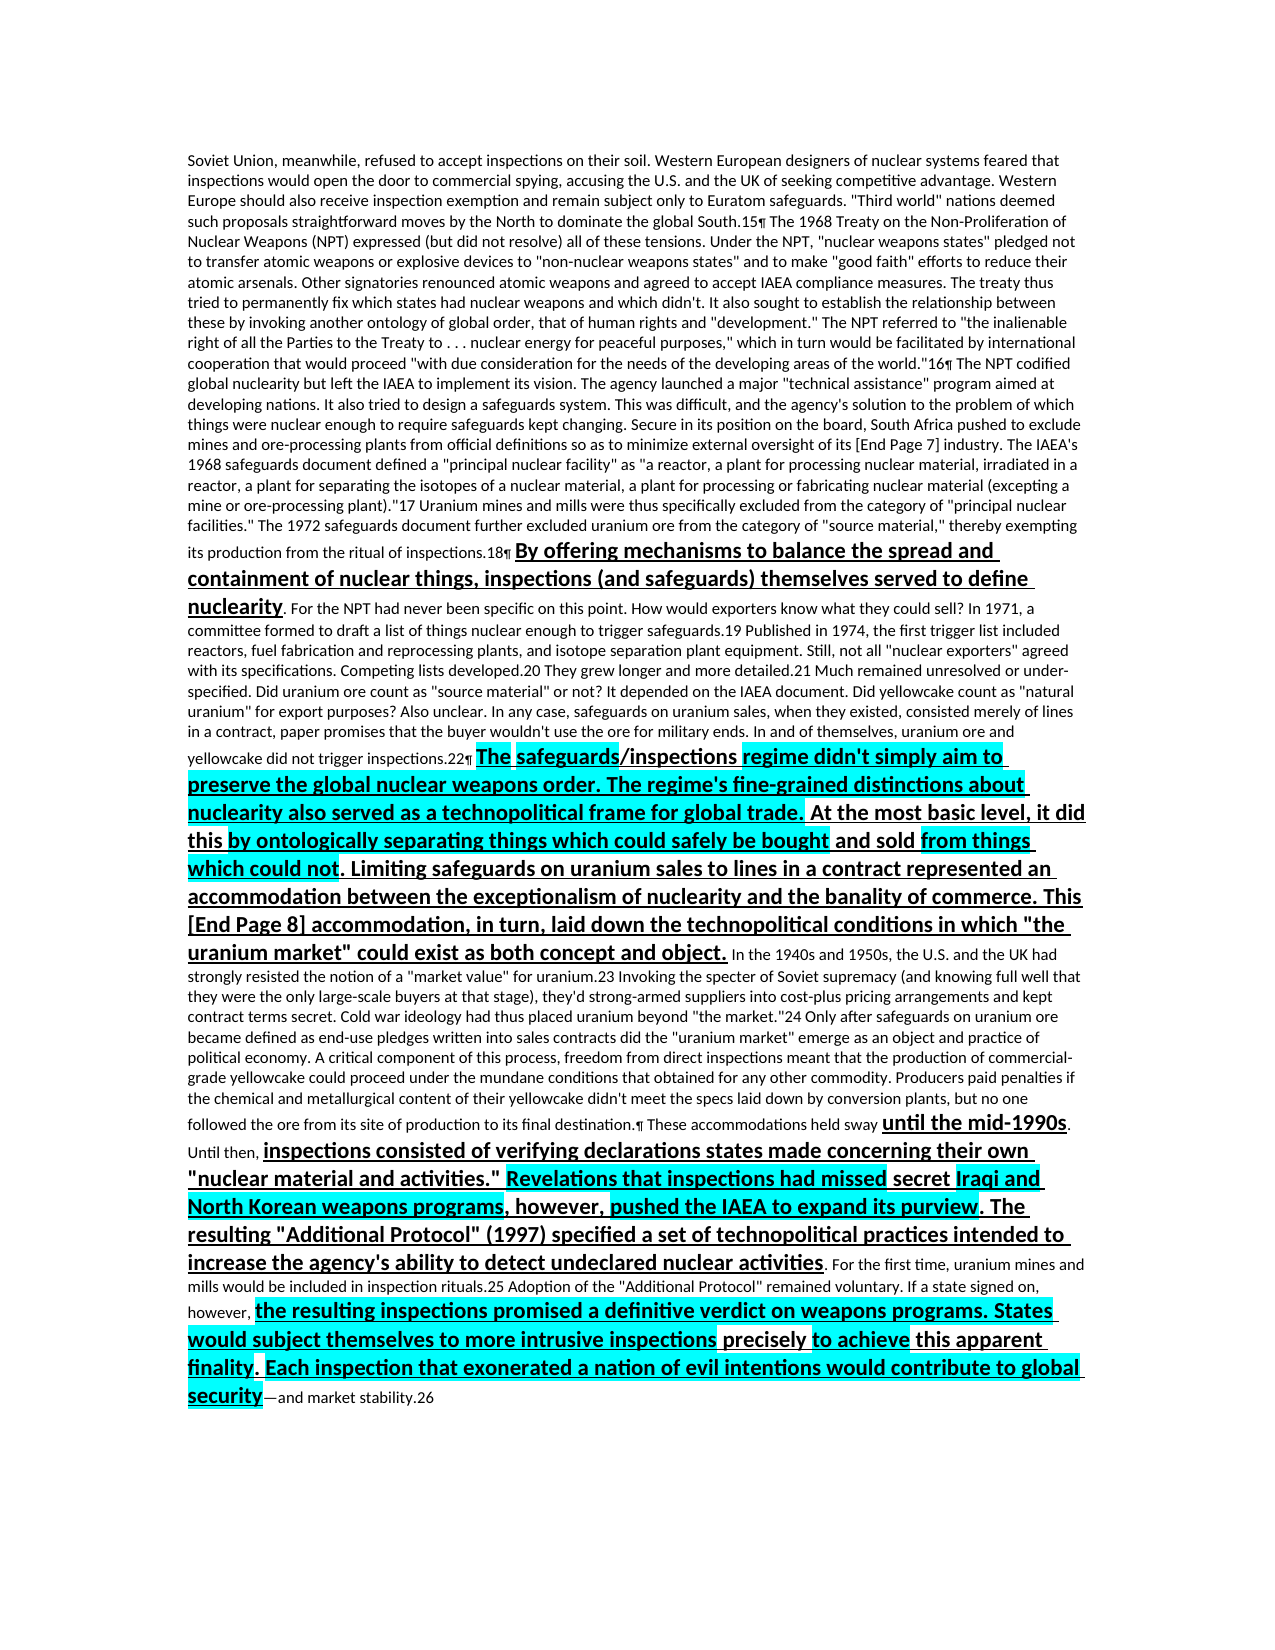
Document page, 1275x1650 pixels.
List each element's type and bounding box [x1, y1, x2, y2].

text [187, 150, 1087, 1409]
